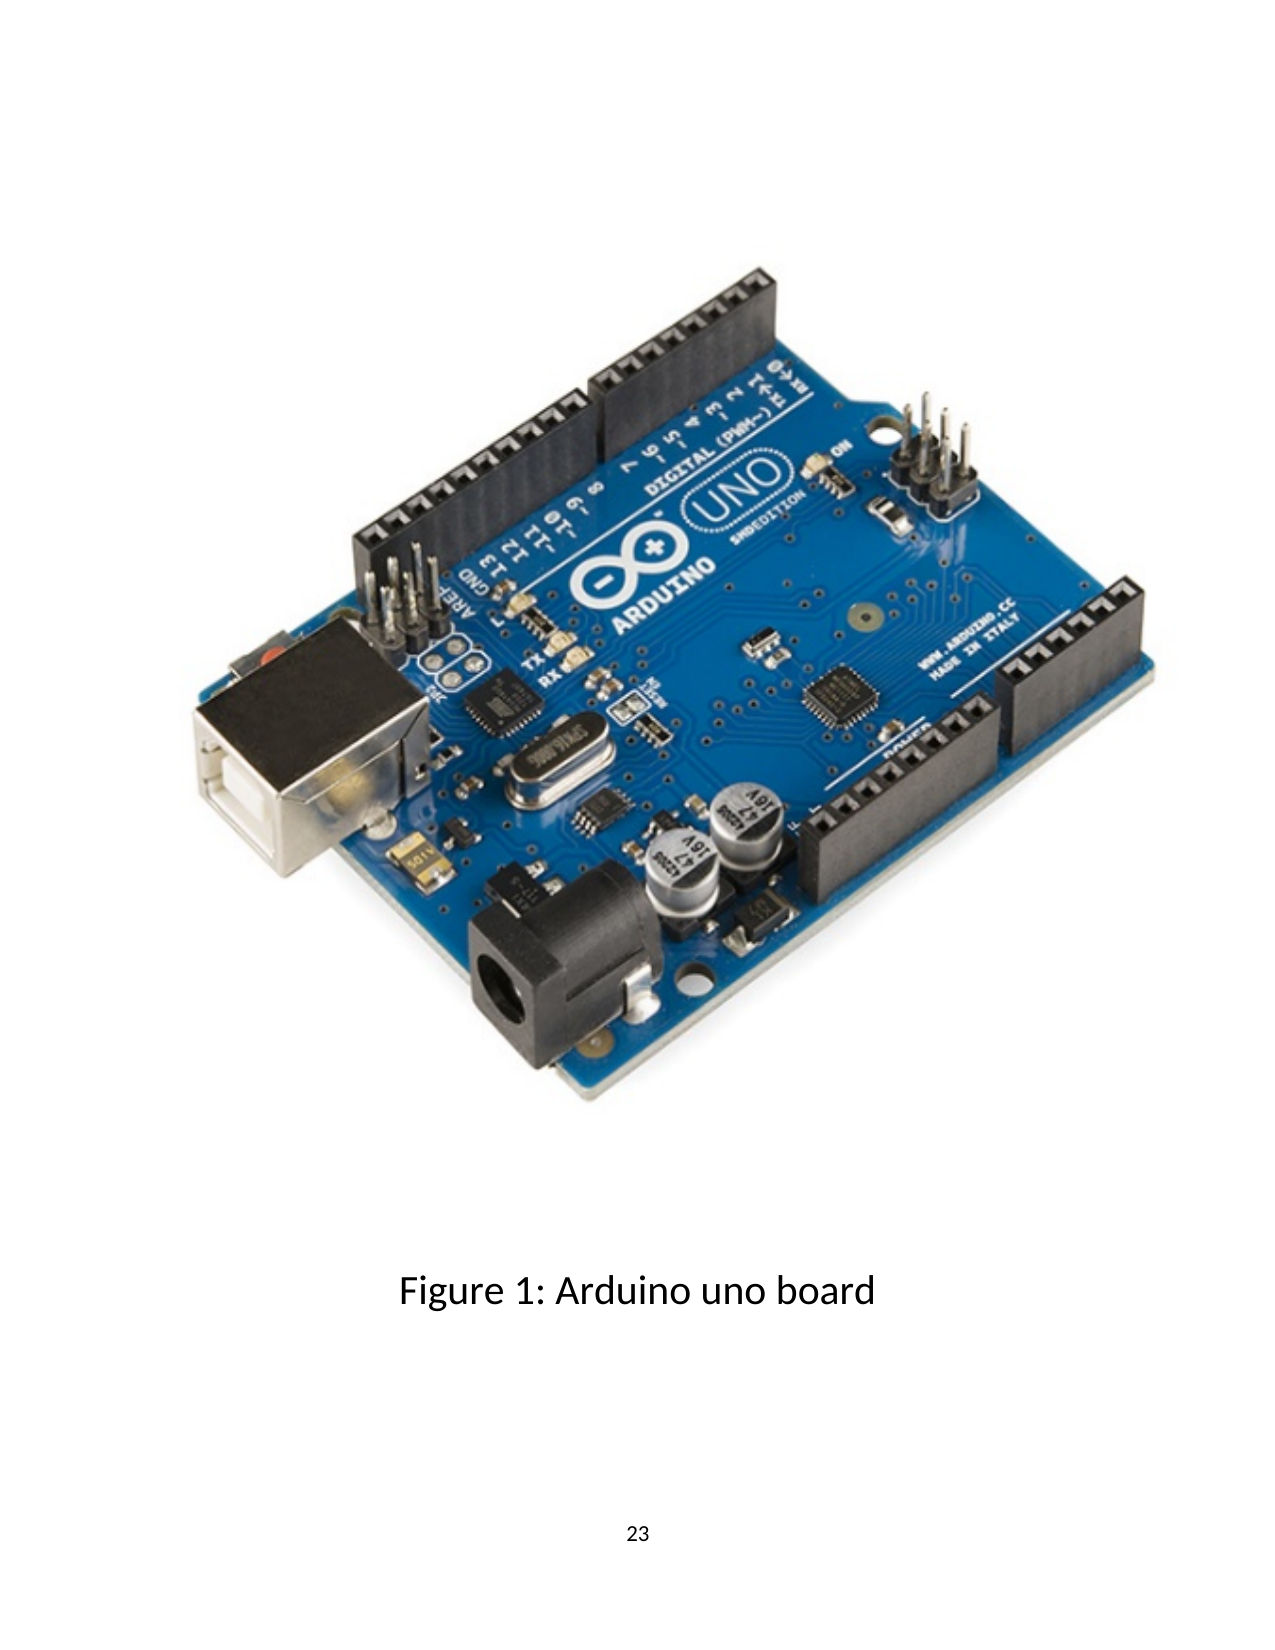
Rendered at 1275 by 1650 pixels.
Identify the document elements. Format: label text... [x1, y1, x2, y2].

picture [150, 150, 1188, 1245]
text Figure 1: Arduino uno board [150, 1264, 1125, 1314]
